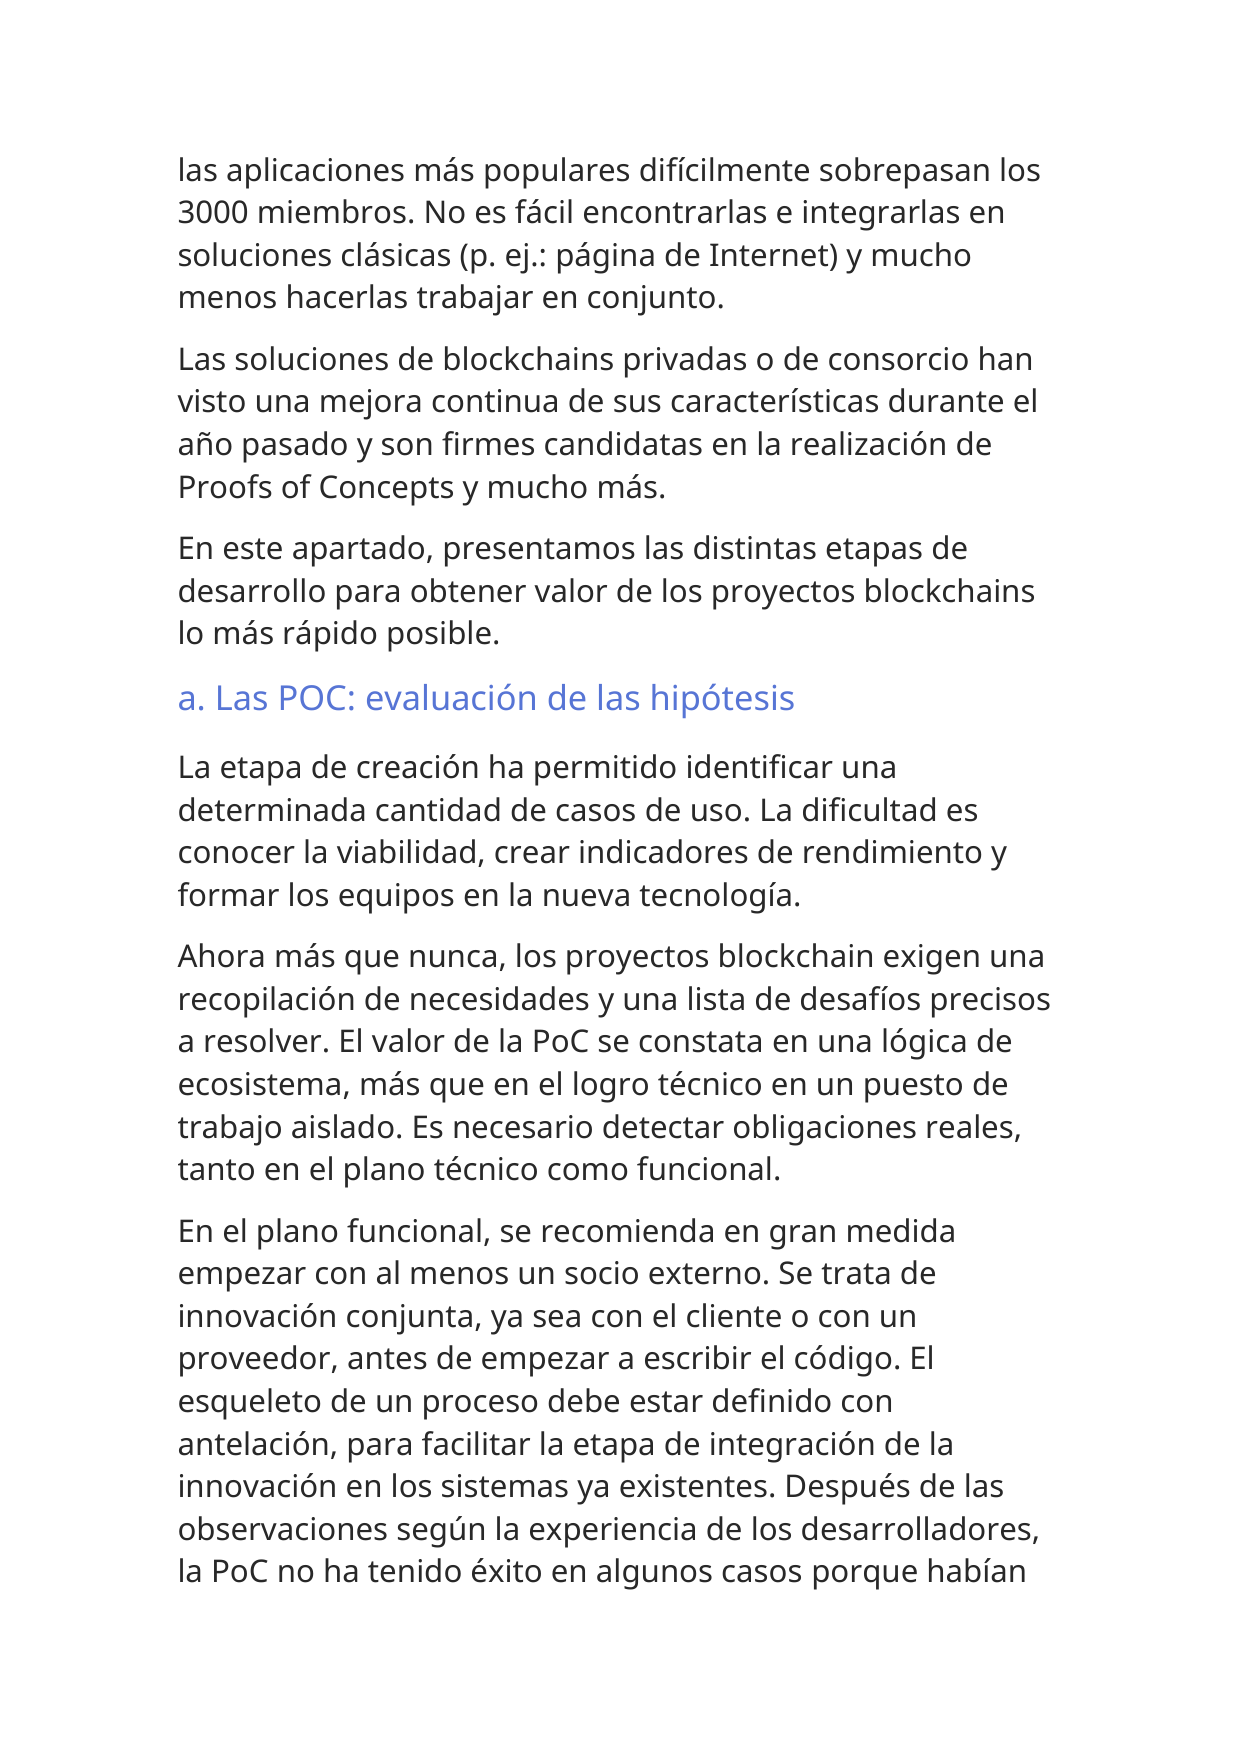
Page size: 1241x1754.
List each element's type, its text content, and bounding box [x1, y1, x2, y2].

text En este apartado, presentamos las distintas etapas de desarrollo para obtener valor de los proyectos blockchains lo más rápido posible. [177, 526, 1063, 654]
text Ahora más que nunca, los proyectos blockchain exigen una recopilación de necesidades y una lista de desafíos precisos a resolver. El valor de la PoC se constata en una lógica de ecosistema, más que en el logro técnico en un puesto de trabajo aislado. Es necesario detectar obligaciones reales, tanto en el plano técnico como funcional. [177, 934, 1063, 1190]
text La etapa de creación ha permitido identificar una determinada cantidad de casos de uso. La dificultad es conocer la viabilidad, crear indicadores de rendimiento y formar los equipos en la nueva tecnología. [177, 745, 1063, 915]
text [177, 1208, 1063, 1592]
subtitle a. Las POC: evaluación de las hipótesis [177, 674, 1063, 721]
text Las soluciones de blockchains privadas o de consorcio han visto una mejora continua de sus características durante el año pasado y son firmes candidatas en la realización de Proofs of Concepts y mucho más. [177, 337, 1063, 507]
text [177, 148, 1063, 318]
